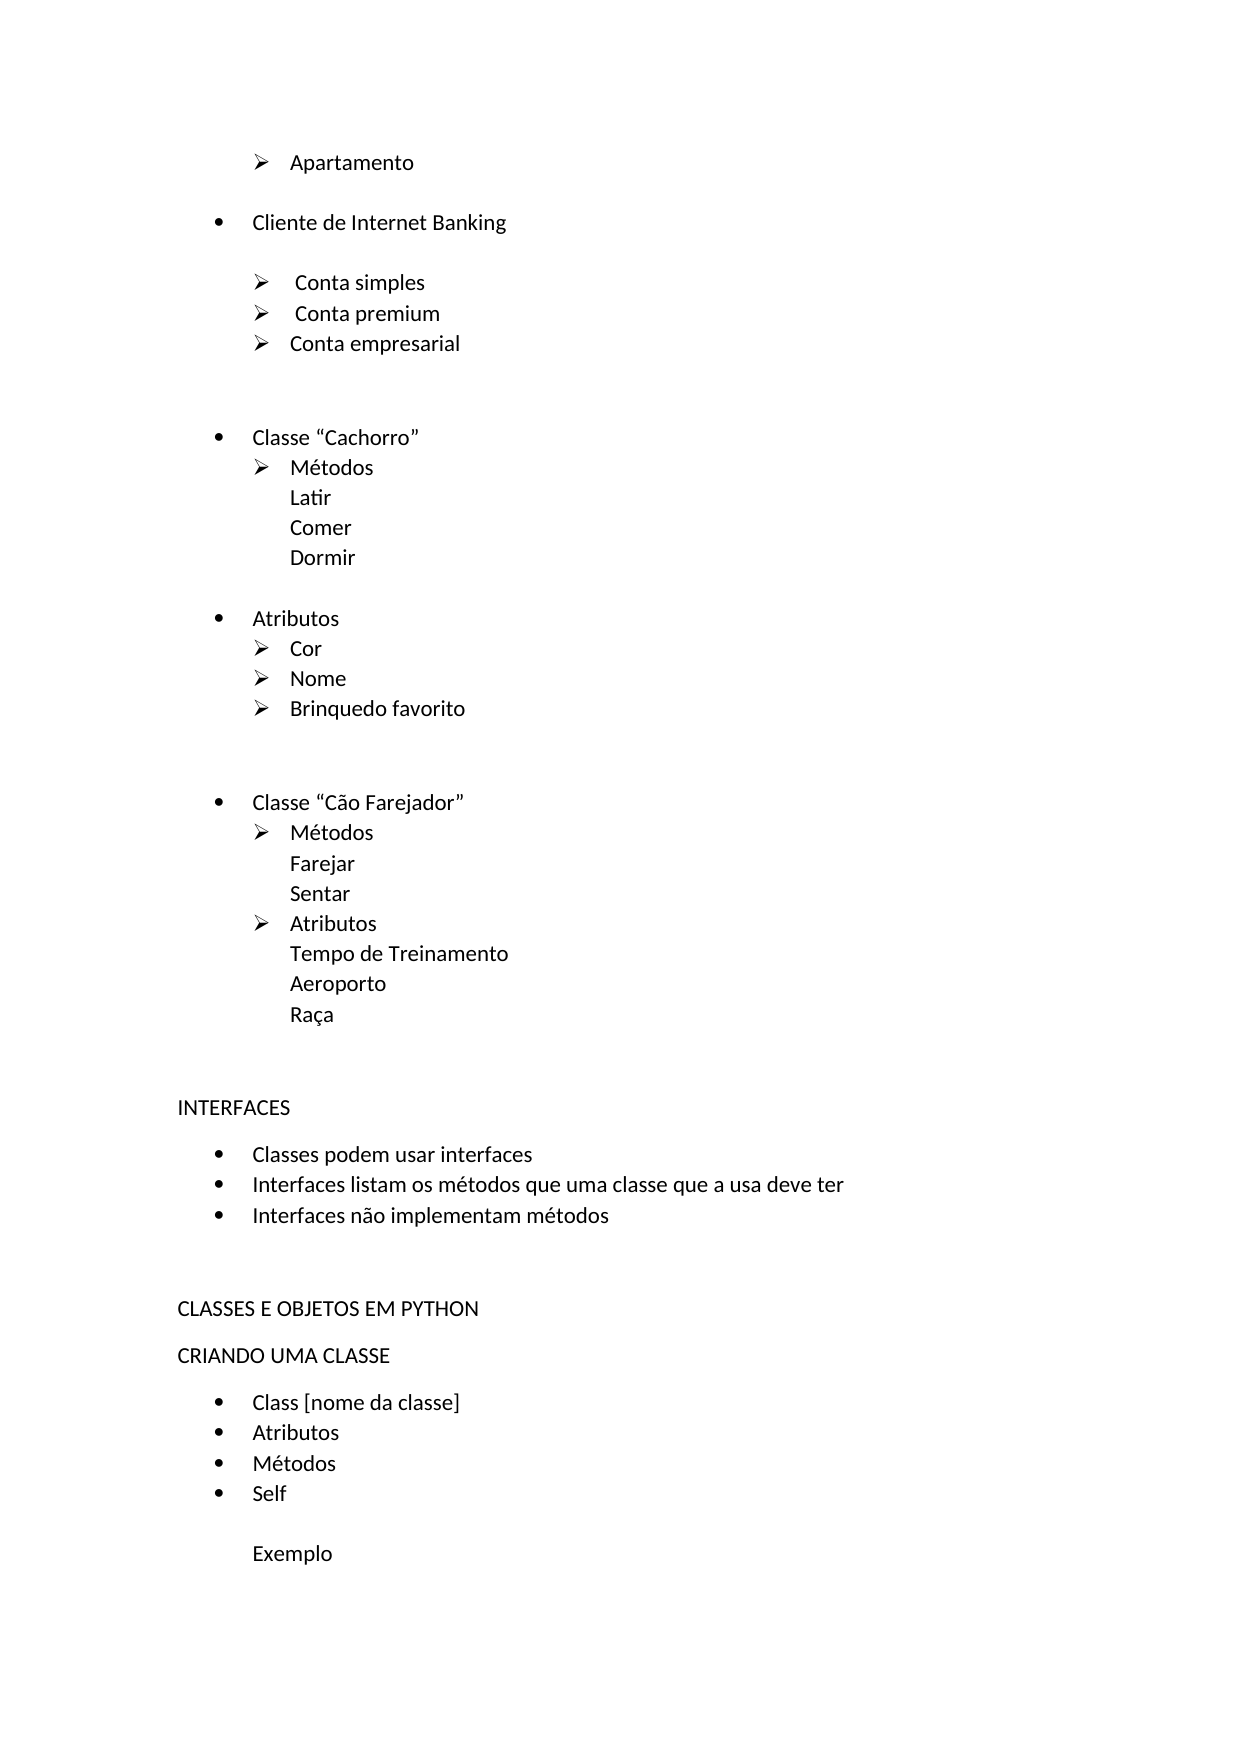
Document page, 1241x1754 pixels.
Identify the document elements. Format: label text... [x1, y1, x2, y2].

list Exemplo [252, 1539, 1063, 1567]
list Conta simples [252, 268, 1063, 296]
list Classes podem usar interfaces [215, 1140, 1063, 1168]
text CLASSES E OBJETOS EM PYTHON [177, 1294, 1063, 1322]
list Dormir [290, 543, 1063, 571]
list Interfaces listam os métodos que uma classe que a usa deve ter [215, 1171, 1063, 1198]
list Sentar [290, 879, 1063, 907]
list Cor [252, 634, 1063, 662]
list Class [nome da classe] [215, 1388, 1063, 1416]
list Interfaces não implementam métodos [215, 1201, 1063, 1229]
text CRIANDO UMA CLASSE [177, 1341, 1063, 1369]
list Comer [290, 513, 1063, 541]
list Atributos [215, 1418, 1063, 1446]
list Atributos [215, 604, 1063, 632]
list Atributos [252, 909, 1063, 937]
list Latir [290, 483, 1063, 511]
list Brinquedo favorito [252, 694, 1063, 722]
list Farejar [290, 849, 1063, 877]
list Apartamento [252, 148, 1063, 176]
list Tempo de Treinamento [290, 939, 1063, 967]
list Métodos [252, 818, 1063, 846]
list Aeroporto [290, 969, 1063, 997]
list Nome [252, 664, 1063, 692]
list Conta premium [252, 299, 1063, 327]
text INTERFACES [177, 1093, 1063, 1121]
list Classe “Cachorro” [215, 423, 1063, 451]
list Self [215, 1479, 1063, 1507]
list Classe “Cão Farejador” [215, 788, 1063, 816]
list Métodos [252, 453, 1063, 481]
list Cliente de Internet Banking [215, 208, 1063, 236]
list Conta empresarial [252, 329, 1063, 357]
list Métodos [215, 1449, 1063, 1477]
list Raça [290, 1000, 1063, 1028]
